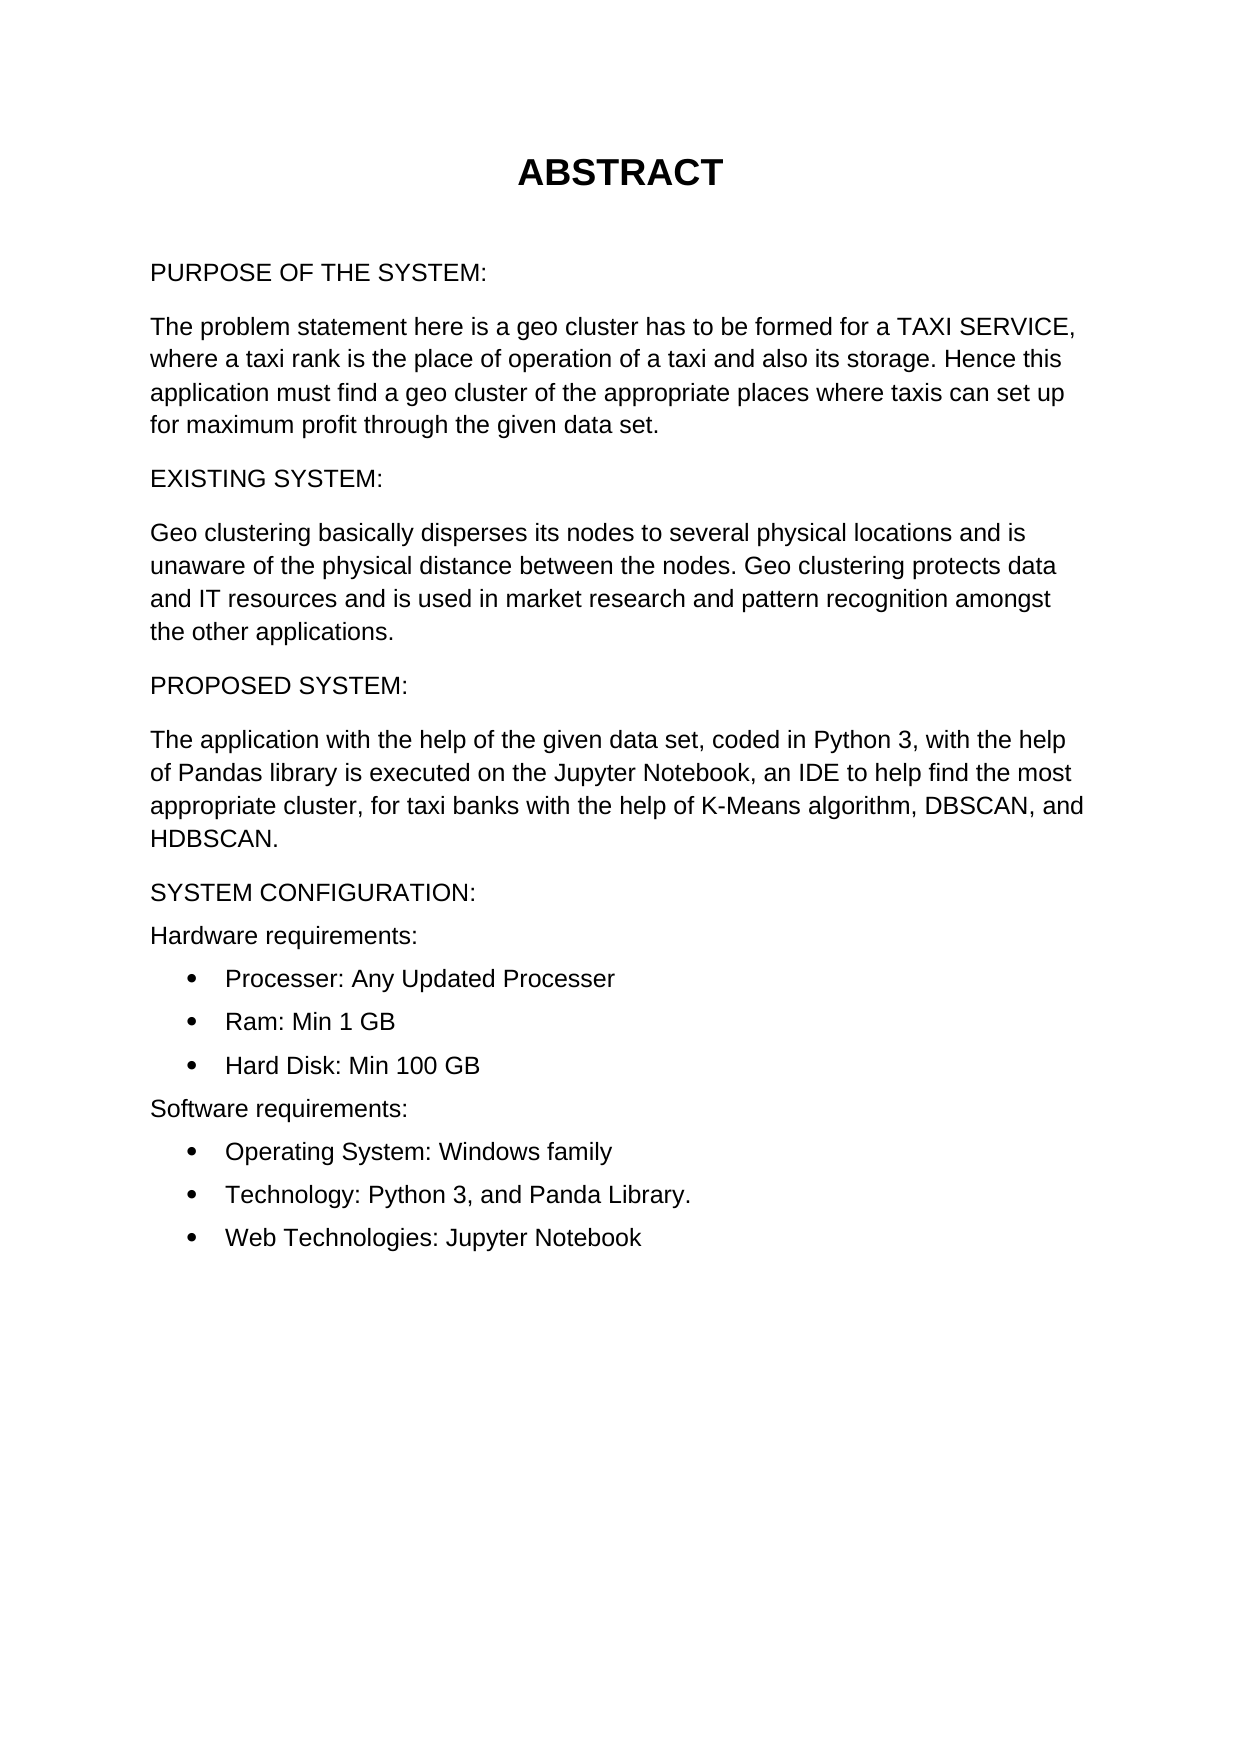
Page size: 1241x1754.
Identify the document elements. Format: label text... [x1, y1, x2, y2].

text PURPOSE OF THE SYSTEM: [150, 258, 1090, 286]
list Technology: Python 3, and Panda Library. [187, 1180, 1090, 1209]
text EXISTING SYSTEM: [150, 464, 1090, 493]
text ABSTRACT [150, 150, 1090, 193]
list Processer: Any Updated Processer [187, 964, 1090, 993]
text The application with the help of the given data set, coded in Python 3, with the help of Pandas library is executed on the Jupyter Notebook, an IDE to help find the most appropriate cluster, for taxi banks with the help of K-Means algorithm, DBSCAN, and HDBSCAN. [150, 725, 1090, 853]
list Ram: Min 1 GB [187, 1007, 1090, 1036]
text PROPOSED SYSTEM: [150, 671, 1090, 700]
list Operating System: Windows family [187, 1137, 1090, 1166]
text Software requirements: [150, 1094, 1090, 1123]
text SYSTEM CONFIGURATION: [150, 878, 1090, 907]
text The problem statement here is a geo cluster has to be formed for a TAXI SERVICE, where a taxi rank is the place of operation of a taxi and also its storage. Hence this application must find a geo cluster of the appropriate places where taxis can set up for maximum profit through the given data set. [150, 311, 1090, 439]
text Geo clustering basically disperses its nodes to several physical locations and is unaware of the physical distance between the nodes. Geo clustering protects data and IT resources and is used in market research and pattern recognition amongst the other applications. [150, 518, 1090, 646]
text Hardware requirements: [150, 921, 1090, 950]
list Web Technologies: Jupyter Notebook [187, 1223, 1090, 1252]
list Hard Disk: Min 100 GB [187, 1051, 1090, 1079]
